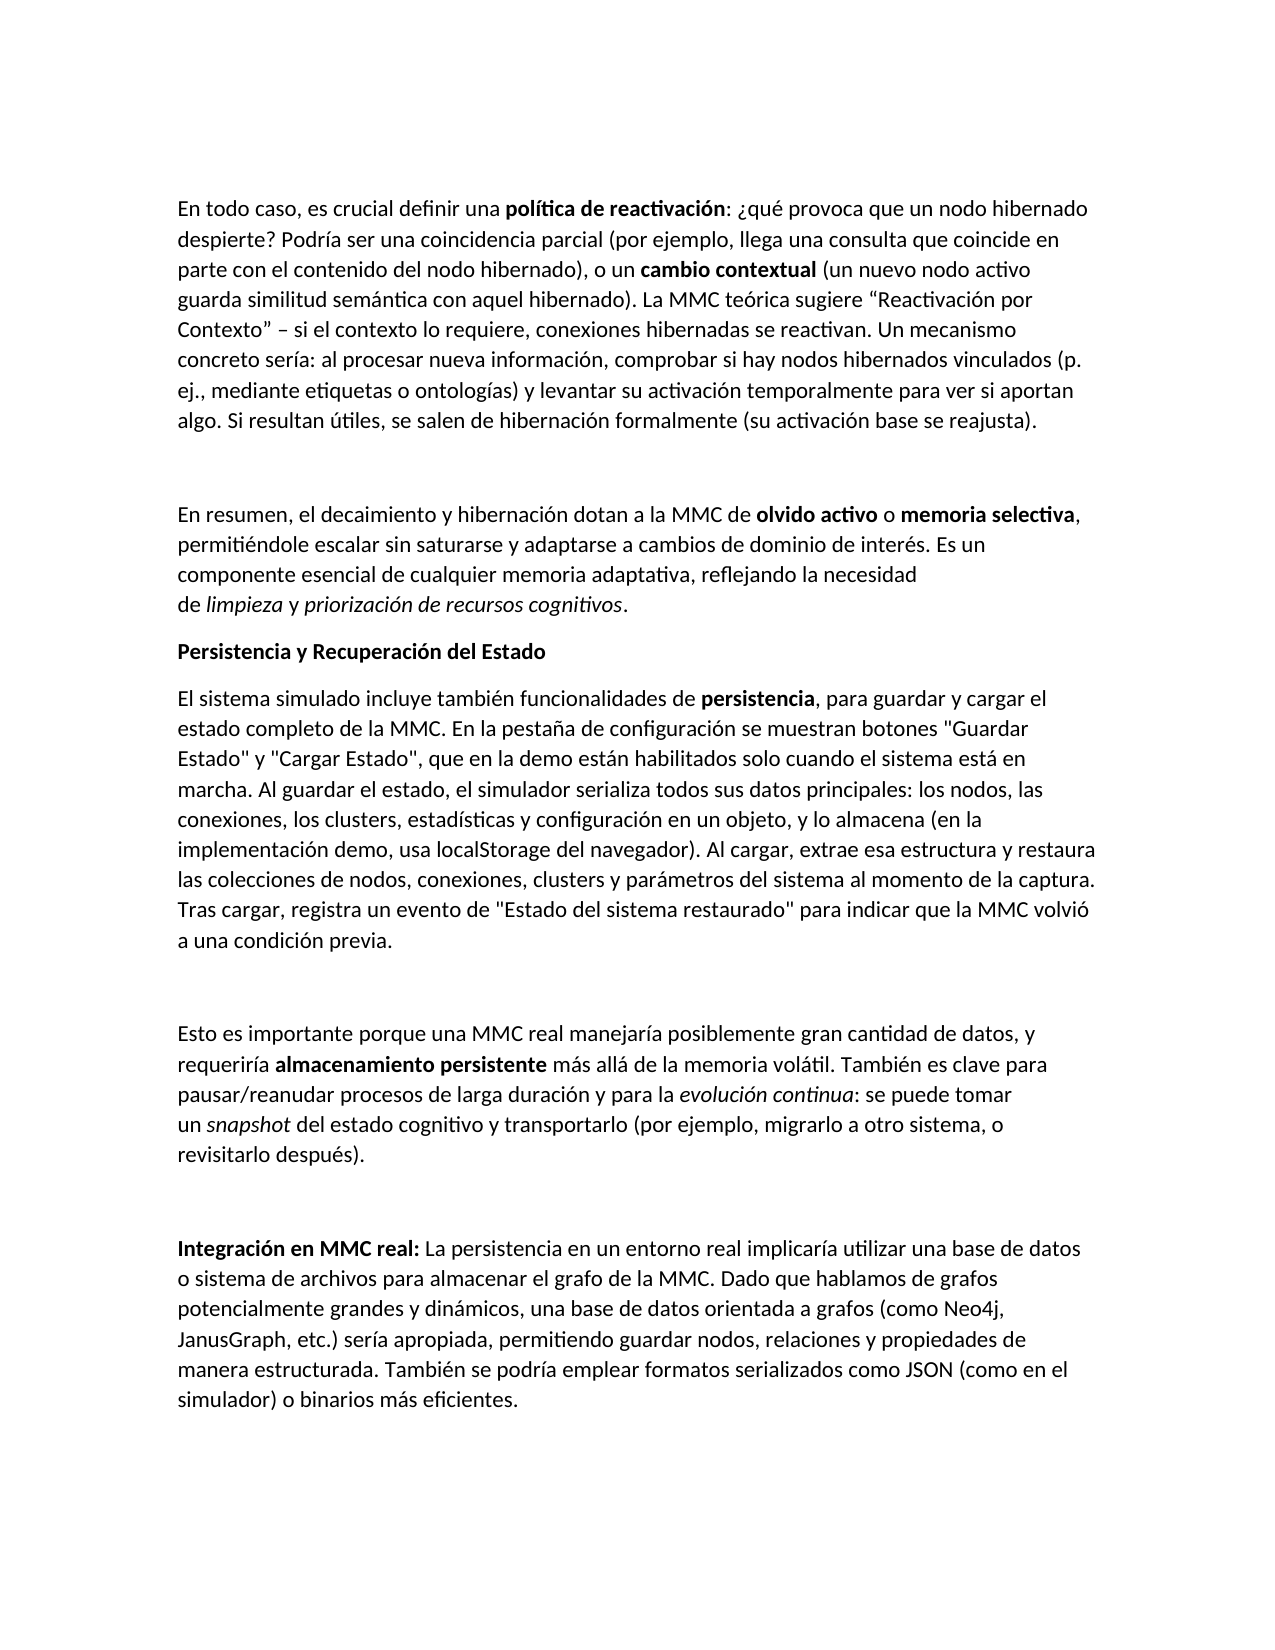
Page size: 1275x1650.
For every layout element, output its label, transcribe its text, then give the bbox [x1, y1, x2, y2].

text Persistencia y Recuperación del Estado [177, 637, 1098, 665]
text El sistema simulado incluye también funcionalidades de persistencia, para guardar y cargar el estado completo de la MMC. En la pestaña de configuración se muestran botones "Guardar Estado" y "Cargar Estado", que en la demo están habilitados solo cuando el sistema está en marcha. Al guardar el estado, el simulador serializa todos sus datos principales: los nodos, las conexiones, los clusters, estadísticas y configuración en un objeto, y lo almacena (en la implementación demo, usa localStorage del navegador). Al cargar, extrae esa estructura y restaura las colecciones de nodos, conexiones, clusters y parámetros del sistema al momento de la captura. Tras cargar, registra un evento de "Estado del sistema restaurado" para indicar que la MMC volvió a una condición previa. [177, 684, 1098, 954]
text En resumen, el decaimiento y hibernación dotan a la MMC de olvido activo o memoria selectiva, permitiéndole escalar sin saturarse y adaptarse a cambios de dominio de interés. Es un componente esencial de cualquier memoria adaptativa, reflejando la necesidad de limpieza y priorización de recursos cognitivos. [177, 500, 1098, 618]
text Esto es importante porque una MMC real manejaría posiblemente gran cantidad de datos, y requeriría almacenamiento persistente más allá de la memoria volátil. También es clave para pausar/reanudar procesos de larga duración y para la evolución continua: se puede tomar un snapshot del estado cognitivo y transportarlo (por ejemplo, migrarlo a otro sistema, o revisitarlo después). [177, 1019, 1098, 1168]
text Integración en MMC real: La persistencia en un entorno real implicaría utilizar una base de datos o sistema de archivos para almacenar el grafo de la MMC. Dado que hablamos de grafos potencialmente grandes y dinámicos, una base de datos orientada a grafos (como Neo4j, JanusGraph, etc.) sería apropiada, permitiendo guardar nodos, relaciones y propiedades de manera estructurada. También se podría emplear formatos serializados como JSON (como en el simulador) o binarios más eficientes. [177, 1234, 1098, 1413]
text En todo caso, es crucial definir una política de reactivación: ¿qué provoca que un nodo hibernado despierte? Podría ser una coincidencia parcial (por ejemplo, llega una consulta que coincide en parte con el contenido del nodo hibernado), o un cambio contextual (un nuevo nodo activo guarda similitud semántica con aquel hibernado). La MMC teórica sugiere “Reactivación por Contexto” – si el contexto lo requiere, conexiones hibernadas se reactivan. Un mecanismo concreto sería: al procesar nueva información, comprobar si hay nodos hibernados vinculados (p. ej., mediante etiquetas o ontologías) y levantar su activación temporalmente para ver si aportan algo. Si resultan útiles, se salen de hibernación formalmente (su activación base se reajusta). [177, 194, 1098, 434]
